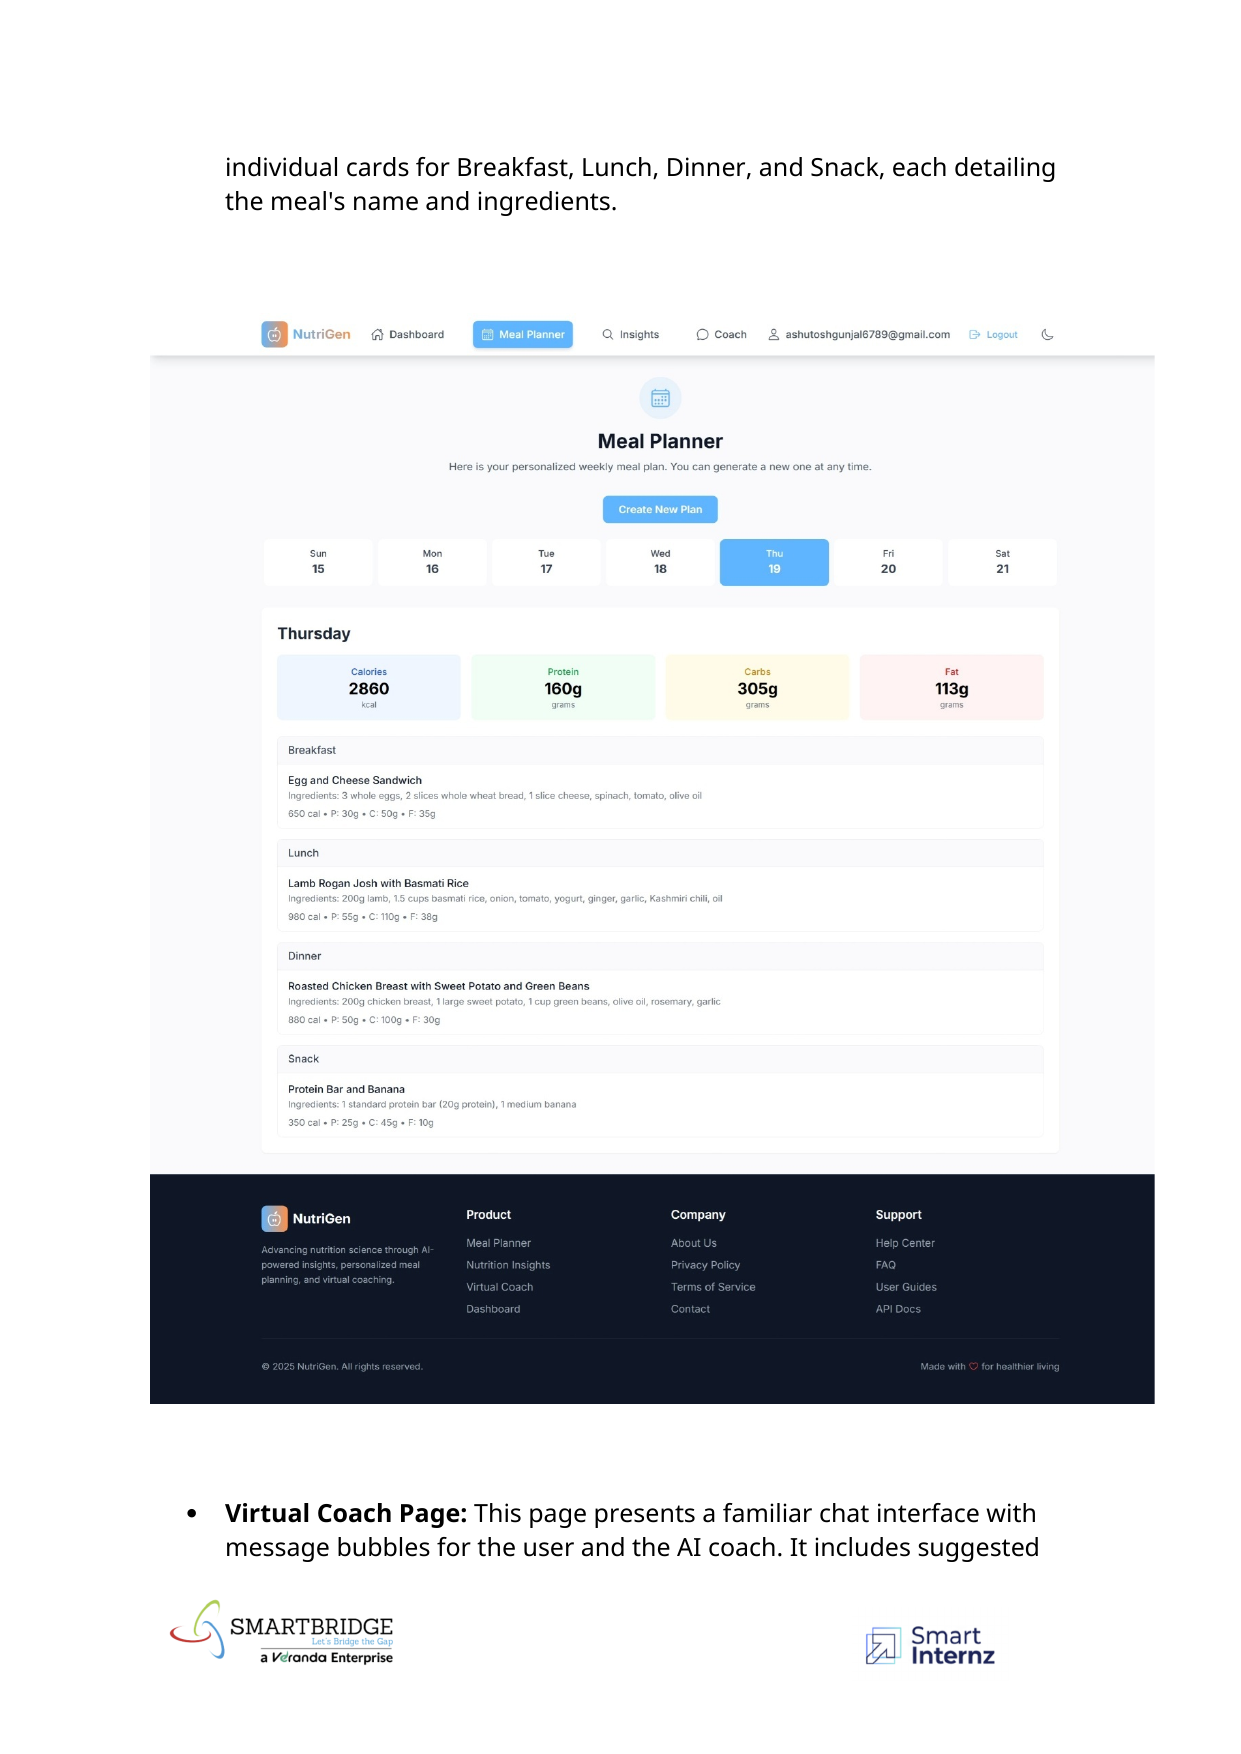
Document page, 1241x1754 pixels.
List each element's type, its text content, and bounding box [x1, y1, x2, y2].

picture [851, 1607, 1009, 1681]
picture [150, 1587, 412, 1681]
picture [150, 313, 1155, 1404]
